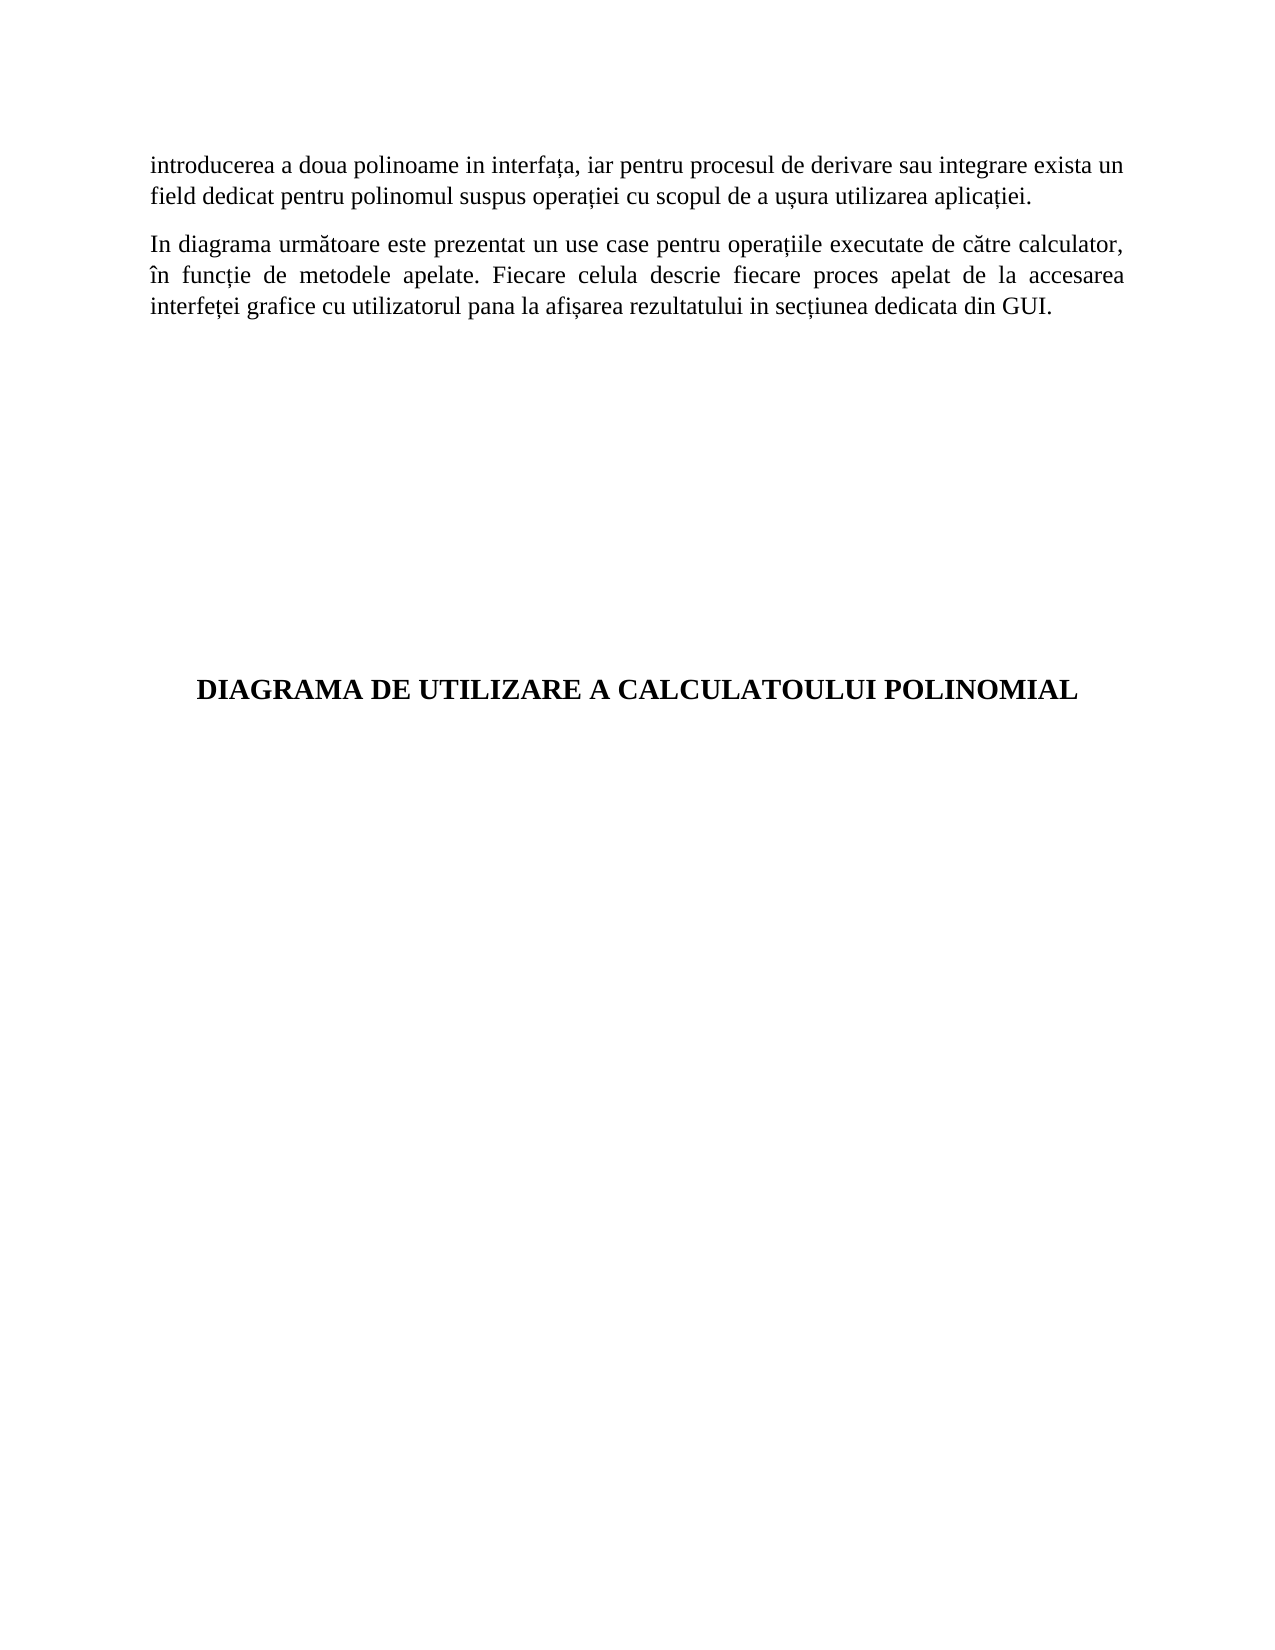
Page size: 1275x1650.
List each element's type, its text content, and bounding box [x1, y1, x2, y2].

text In diagrama următoare este prezentat un use case pentru operațiile executate de către calculator, în funcție de metodele apelate. Fiecare celula descrie fiecare proces apelat de la accesarea interfeței grafice cu utilizatorul pana la afișarea rezultatului in secțiunea dedicata din GUI. [150, 229, 1125, 319]
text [150, 150, 1125, 210]
text DIAGRAMA DE UTILIZARE A CALCULATOULUI POLINOMIAL [150, 672, 1125, 706]
